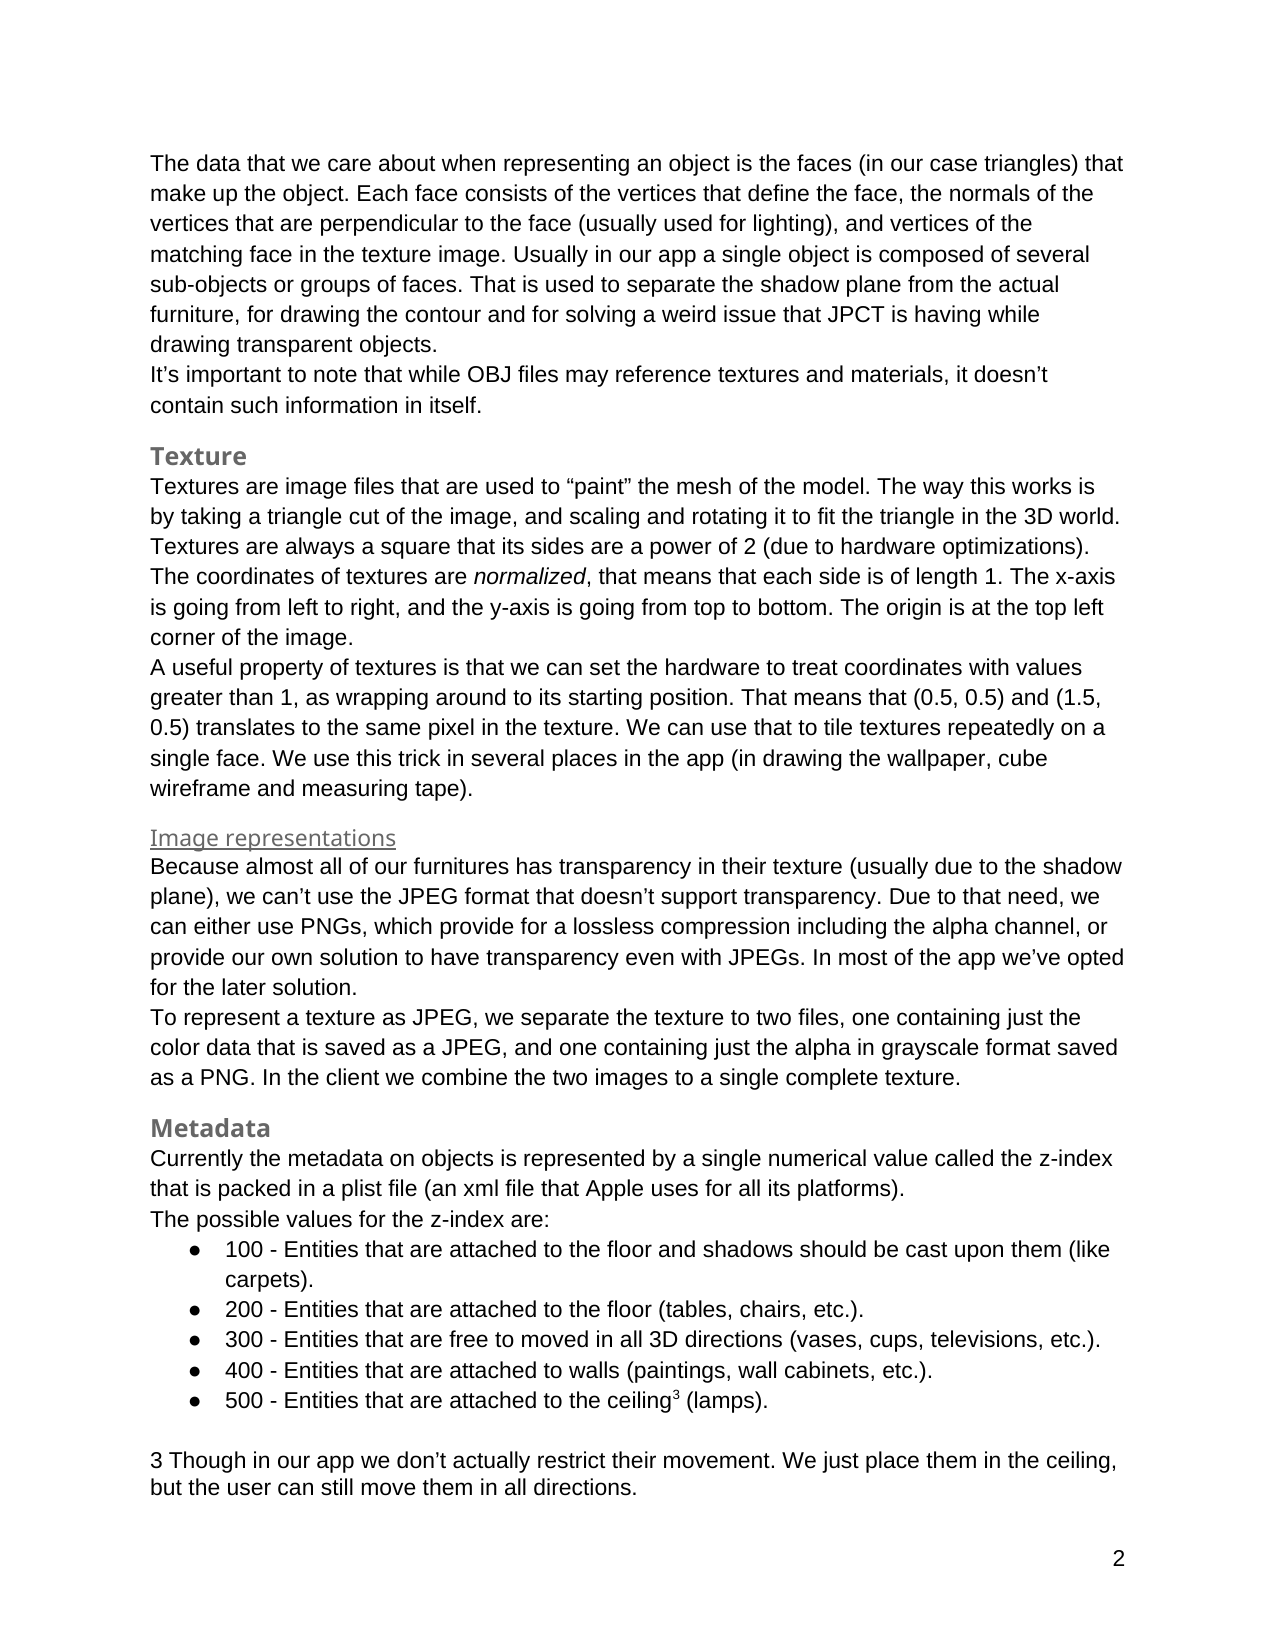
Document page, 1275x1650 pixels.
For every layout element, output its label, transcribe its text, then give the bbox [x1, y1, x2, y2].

text Currently the metadata on objects is represented by a single numerical value called the z-index that is packed in a plist file (an xml file that Apple uses for all its platforms). [150, 1145, 1125, 1202]
text To represent a texture as JPEG, we separate the texture to two files, one containing just the color data that is saved as a JPEG, and one containing just the alpha in grayscale format saved as a PNG. In the client we combine the two images to a single complete texture. [150, 1004, 1125, 1091]
list 100 - Entities that are attached to the floor and shadows should be cast upon them (like carpets). [188, 1236, 1125, 1292]
subtitle Image representations [150, 822, 1125, 853]
subtitle Metadata [150, 1111, 1125, 1145]
subtitle Texture [150, 438, 1125, 473]
list 400 - Entities that are attached to walls (paintings, wall cabinets, etc.). [188, 1357, 1125, 1383]
text The data that we care about when representing an object is the faces (in our case triangles) that make up the object. Each face consists of the vertices that define the face, the normals of the vertices that are perpendicular to the face (usually used for lighting), and vertices of the matching face in the texture image. Usually in our app a single object is composed of several sub-objects or groups of faces. That is used to separate the shadow plane from the actual furniture, for drawing the contour and for solving a weird issue that JPCT is having while drawing transparent objects. [150, 150, 1125, 358]
text The possible values for the z-index are: [150, 1206, 1125, 1232]
text Because almost all of our furnitures has transparency in their texture (usually due to the shadow plane), we can’t use the JPEG format that doesn’t support transparency. Due to that need, we can either use PNGs, which provide for a lossless compression including the alpha channel, or provide our own solution to have transparency even with JPEGs. In most of the app we’ve opted for the later solution. [150, 853, 1125, 1000]
list 300 - Entities that are free to moved in all 3D directions (vases, cups, televisions, etc.). [188, 1326, 1125, 1353]
text It’s important to note that while OBJ files may reference textures and materials, it doesn’t contain such information in itself. [150, 361, 1125, 418]
list 500 - Entities that are attached to the ceiling (lamps). [188, 1387, 1125, 1413]
list 200 - Entities that are attached to the floor (tables, chairs, etc.). [188, 1296, 1125, 1323]
text A useful property of textures is that we can set the hardware to treat coordinates with values greater than 1, as wrapping around to its starting position. That means that (0.5, 0.5) and (1.5, 0.5) translates to the same pixel in the texture. We can use that to tile textures repeatedly on a single face. We use this trick in several places in the app (in drawing the wallpaper, cube wireframe and measuring tape). [150, 654, 1125, 801]
text Textures are image files that are used to “paint” the mesh of the model. The way this works is by taking a triangle cut of the image, and scaling and rotating it to fit the triangle in the 3D world. Textures are always a square that its sides are a power of 2 (due to hardware optimizations). The coordinates of textures are normalized, that means that each side is of length 1. The x-axis is going from left to right, and the y-axis is going from top to bottom. The origin is at the top left corner of the image. [150, 473, 1125, 650]
